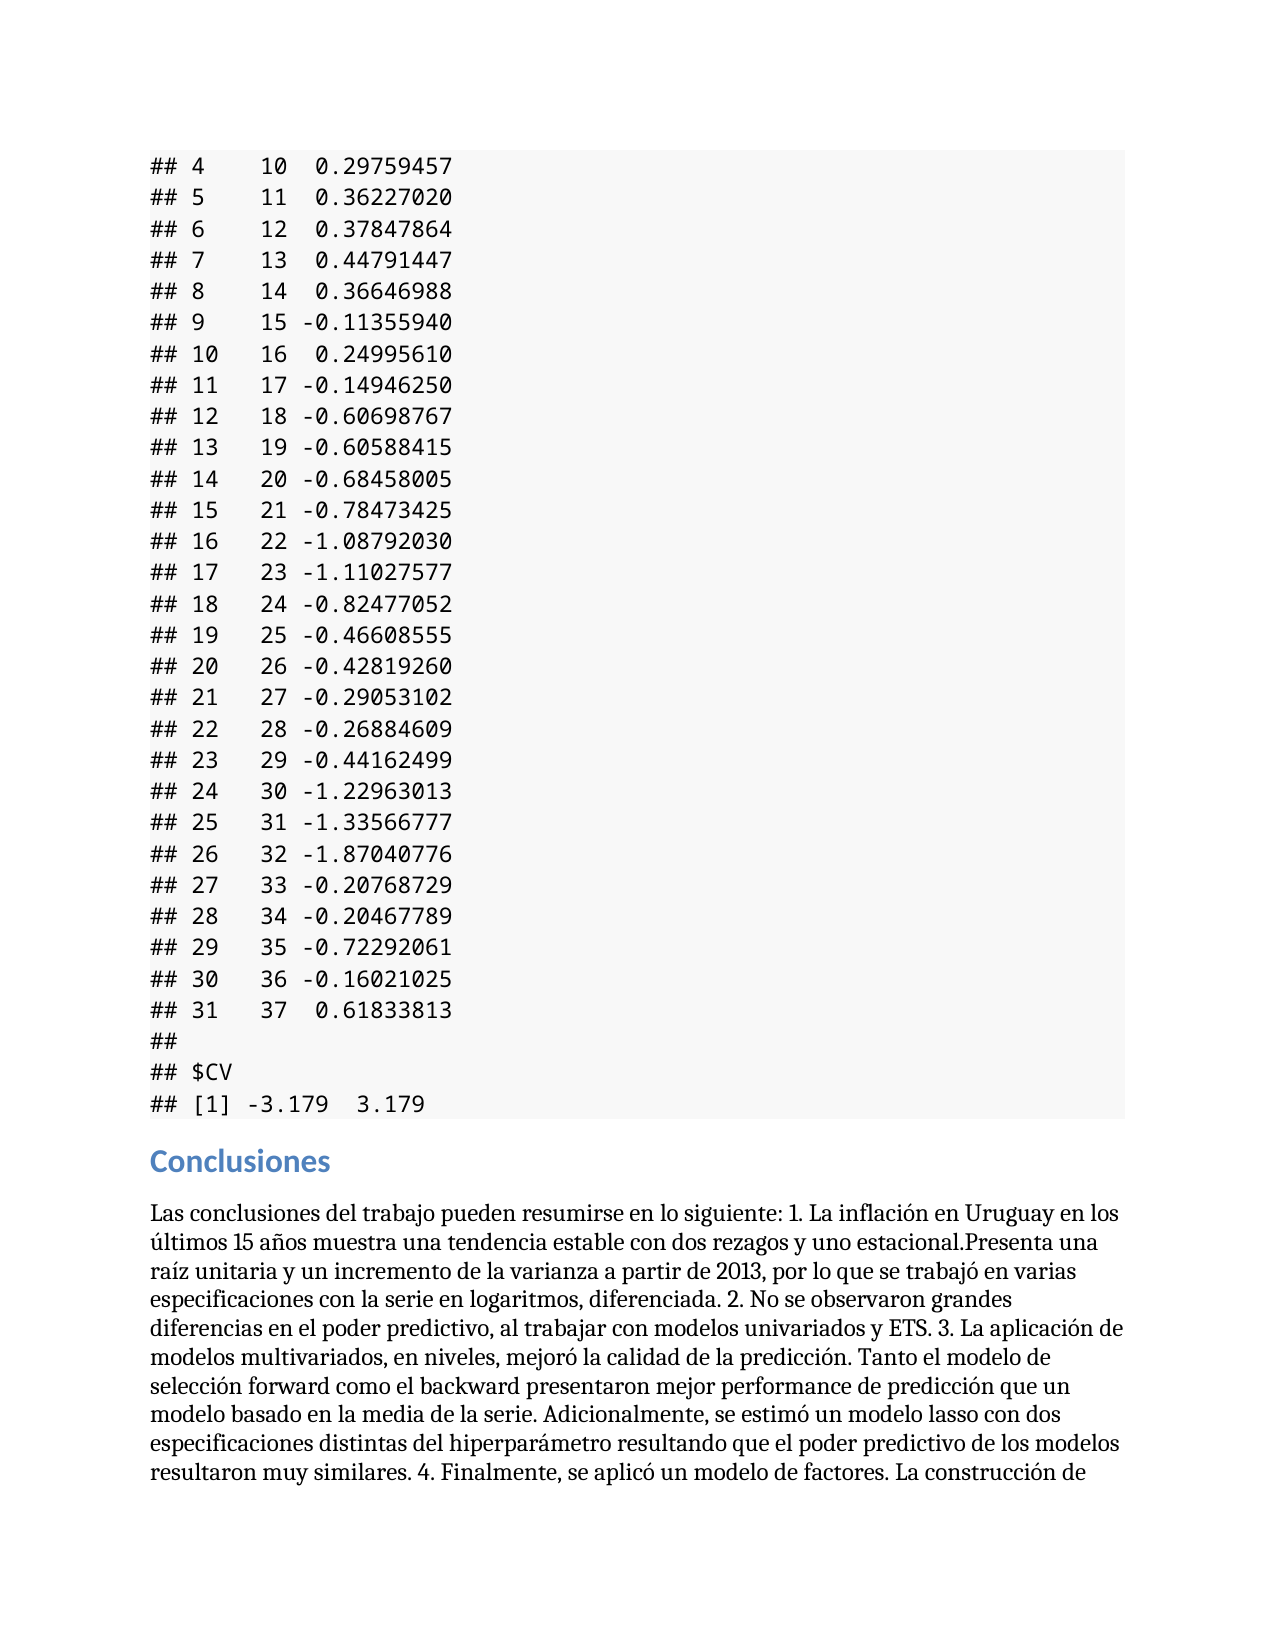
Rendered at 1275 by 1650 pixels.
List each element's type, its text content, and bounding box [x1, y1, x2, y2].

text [150, 150, 1125, 1119]
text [150, 1199, 1125, 1487]
subtitle Conclusiones [150, 1139, 1125, 1180]
